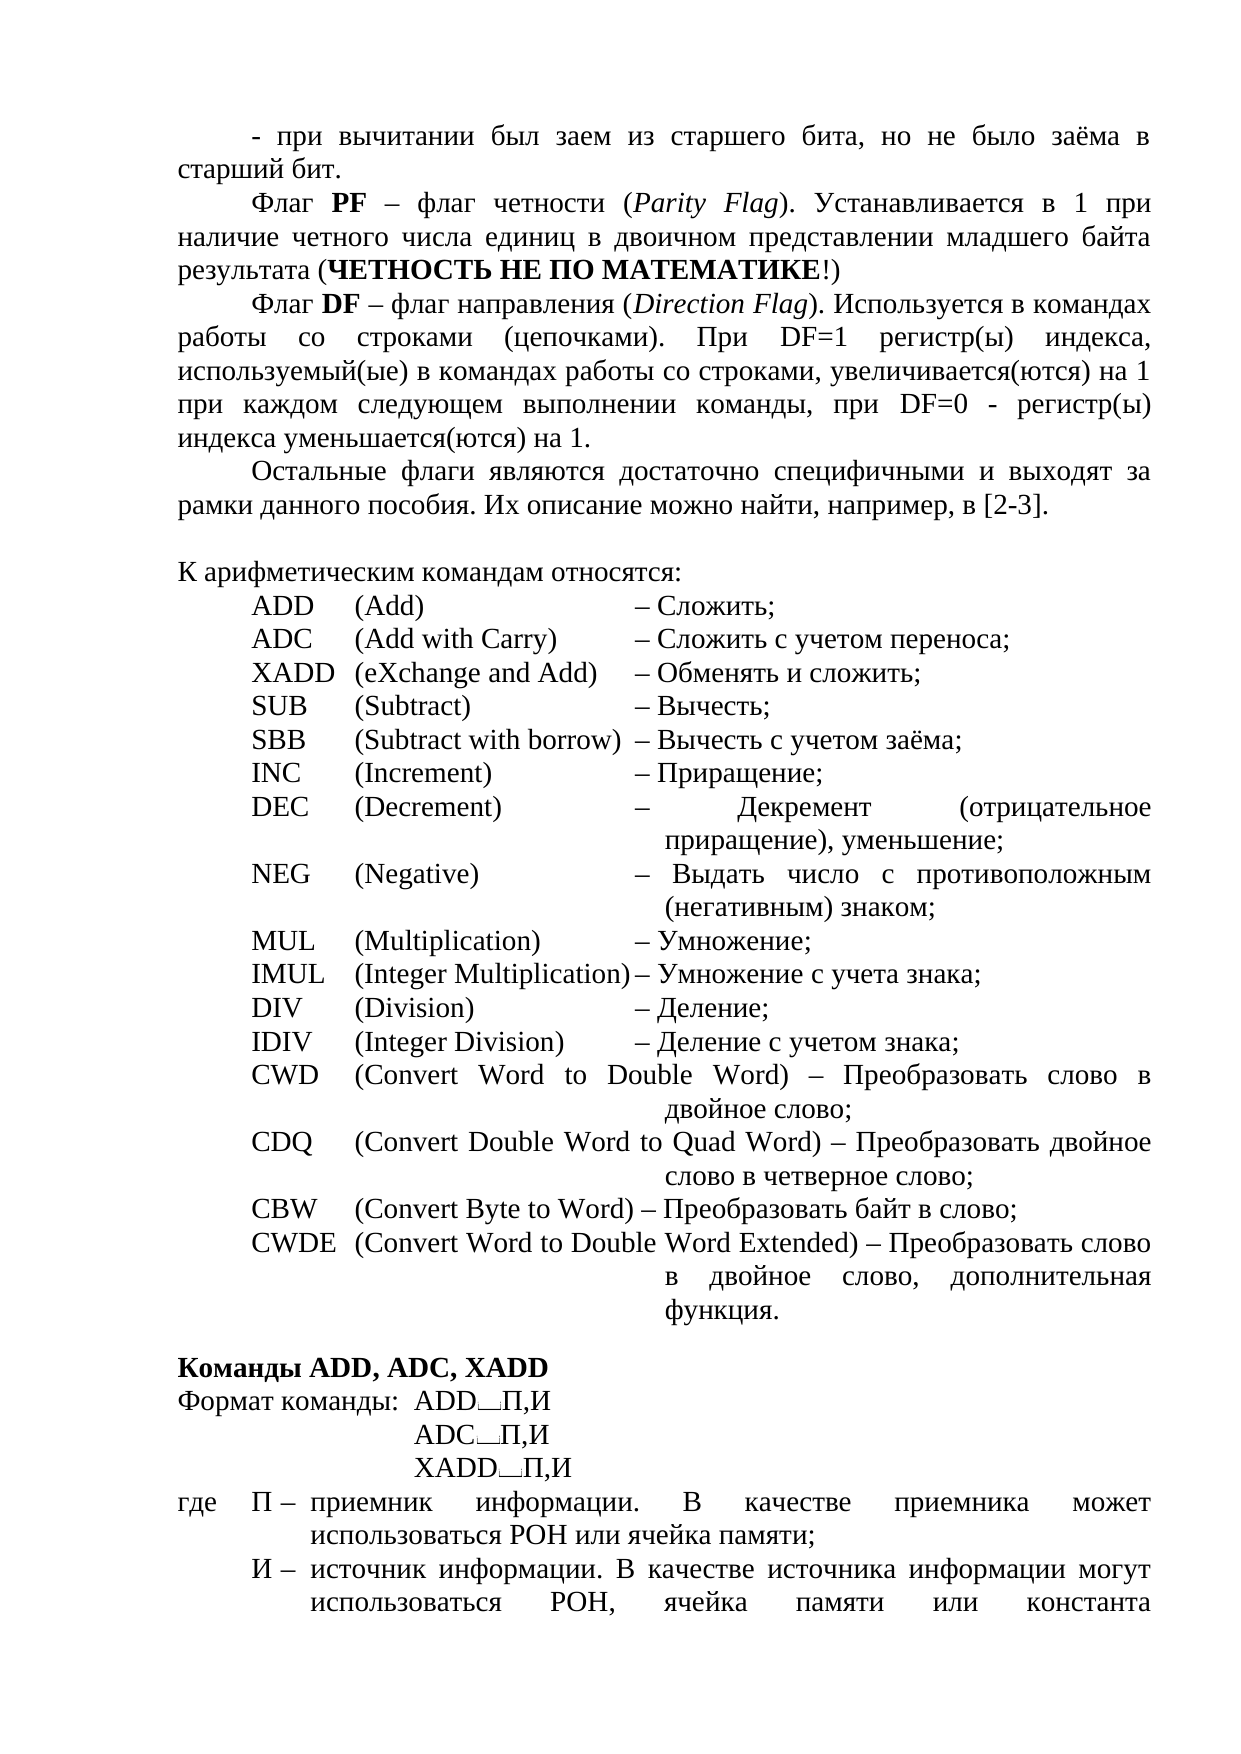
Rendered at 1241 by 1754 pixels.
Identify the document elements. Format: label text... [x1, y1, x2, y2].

text Остальные флаги являются достаточно специфичными и выходят за рамки данного пособия. Их описание можно найти, например, в [2-3]. [177, 453, 1152, 521]
text CBW (Convert Byte to Word) – Преобразовать байт в слово; [177, 1191, 1152, 1225]
text DIV (Division) – Деление; [177, 990, 1152, 1024]
text CDQ (Convert Double Word to Quad Word) – Преобразовать двойное слово в четверное слово; [177, 1124, 1152, 1191]
text SUB (Subtract) – Вычесть; [177, 688, 1152, 722]
text XADDП,И [177, 1450, 1152, 1484]
text К арифметическим командам относятся: [177, 554, 1152, 588]
text где П – приемник информации. В качестве приемника может использоваться РОН или ячейка памяти; [177, 1484, 1152, 1551]
text XADD (eXchange and Add) – Обменять и сложить; [177, 655, 1152, 688]
text ADC (Add with Carry) – Сложить с учетом переноса; [177, 621, 1152, 655]
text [177, 1551, 1152, 1618]
text - при вычитании был заем из старшего бита, но не было заёма в старший бит. [177, 118, 1152, 185]
text Формат команды: ADDП,И [177, 1383, 1152, 1417]
text MUL (Multiplication) – Умножение; [177, 923, 1152, 957]
text IDIV (Integer Division) – Деление с учетом знака; [177, 1024, 1152, 1057]
text DEC (Decrement) – Декремент (отрицательное приращение), уменьшение; [177, 789, 1152, 856]
text CWDE (Convert Word to Double Word Extended) – Преобразовать слово в двойное слово, дополнительная функция. [177, 1225, 1152, 1326]
text INC (Increment) – Приращение; [177, 755, 1152, 789]
text SBB (Subtract with borrow) – Вычесть с учетом заёма; [177, 722, 1152, 755]
text ADD (Add) – Сложить; [177, 588, 1152, 621]
text CWD (Convert Word to Double Word) – Преобразовать слово в двойное слово; [177, 1057, 1152, 1124]
text Команды ADD, ADC, XADD [177, 1350, 1152, 1383]
text ADCП,И [177, 1417, 1152, 1450]
text IMUL (Integer Multiplication) – Умножение с учета знака; [177, 957, 1152, 990]
text Флаг DF – флаг направления (Direction Flag). Используется в командах работы со строками (цепочками). При DF=1 регистр(ы) индекса, используемый(ые) в командах работы со строками, увеличивается(ются) на 1 при каждом следующем выполнении команды, при DF=0 - регистр(ы) индекса уменьшается(ются) на 1. [177, 286, 1152, 453]
text NEG (Negative) – Выдать число с противоположным (негативным) знаком; [177, 856, 1152, 923]
text Флаг PF – флаг четности (Parity Flag). Устанавливается в 1 при наличие четного числа единиц в двоичном представлении младшего байта результата (ЧЕТНОСТЬ НЕ ПО МАТЕМАТИКЕ!) [177, 185, 1152, 286]
